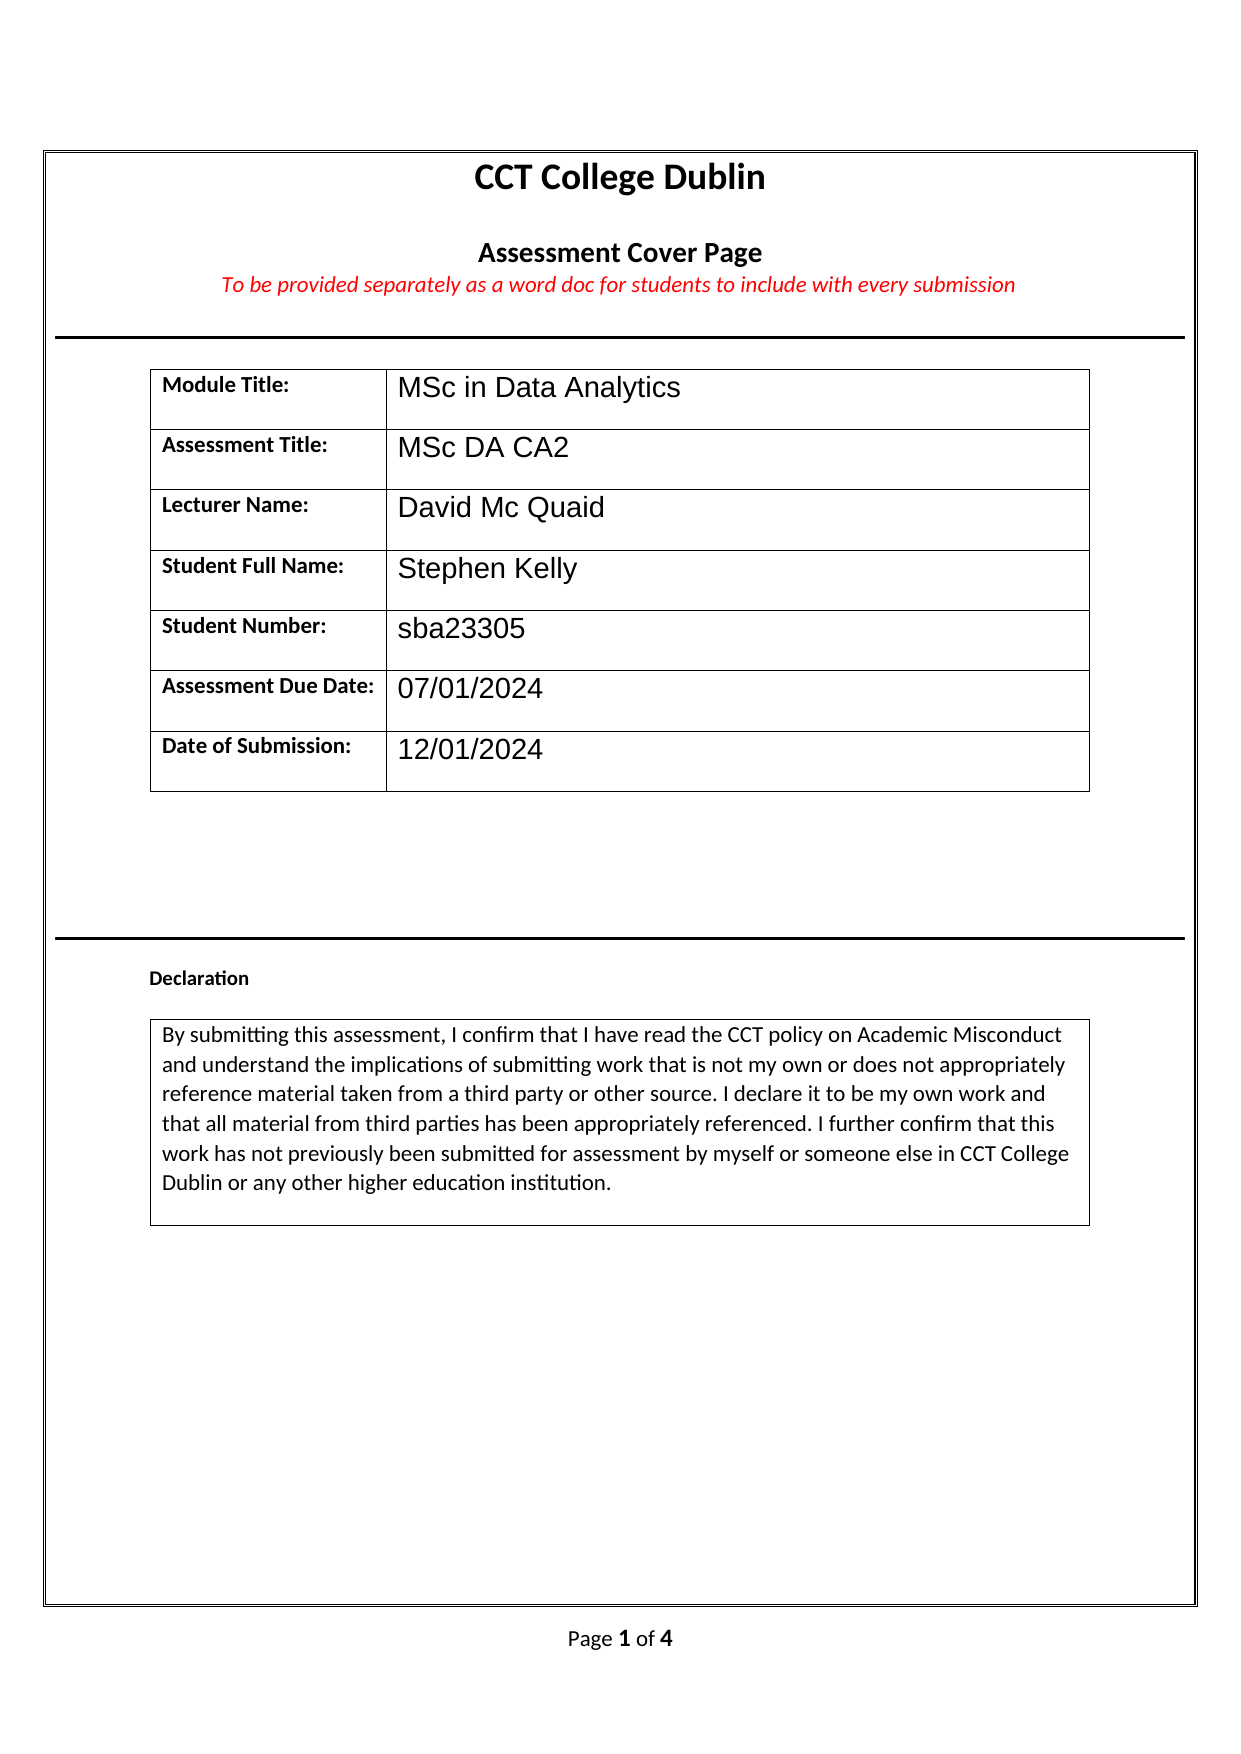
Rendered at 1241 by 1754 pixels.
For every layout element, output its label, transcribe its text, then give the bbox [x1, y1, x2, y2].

table_header CCT College Dublin Assessment Cover Page To be provided separately as a word doc for students to include with every submission Declaration [46, 153, 1194, 1604]
